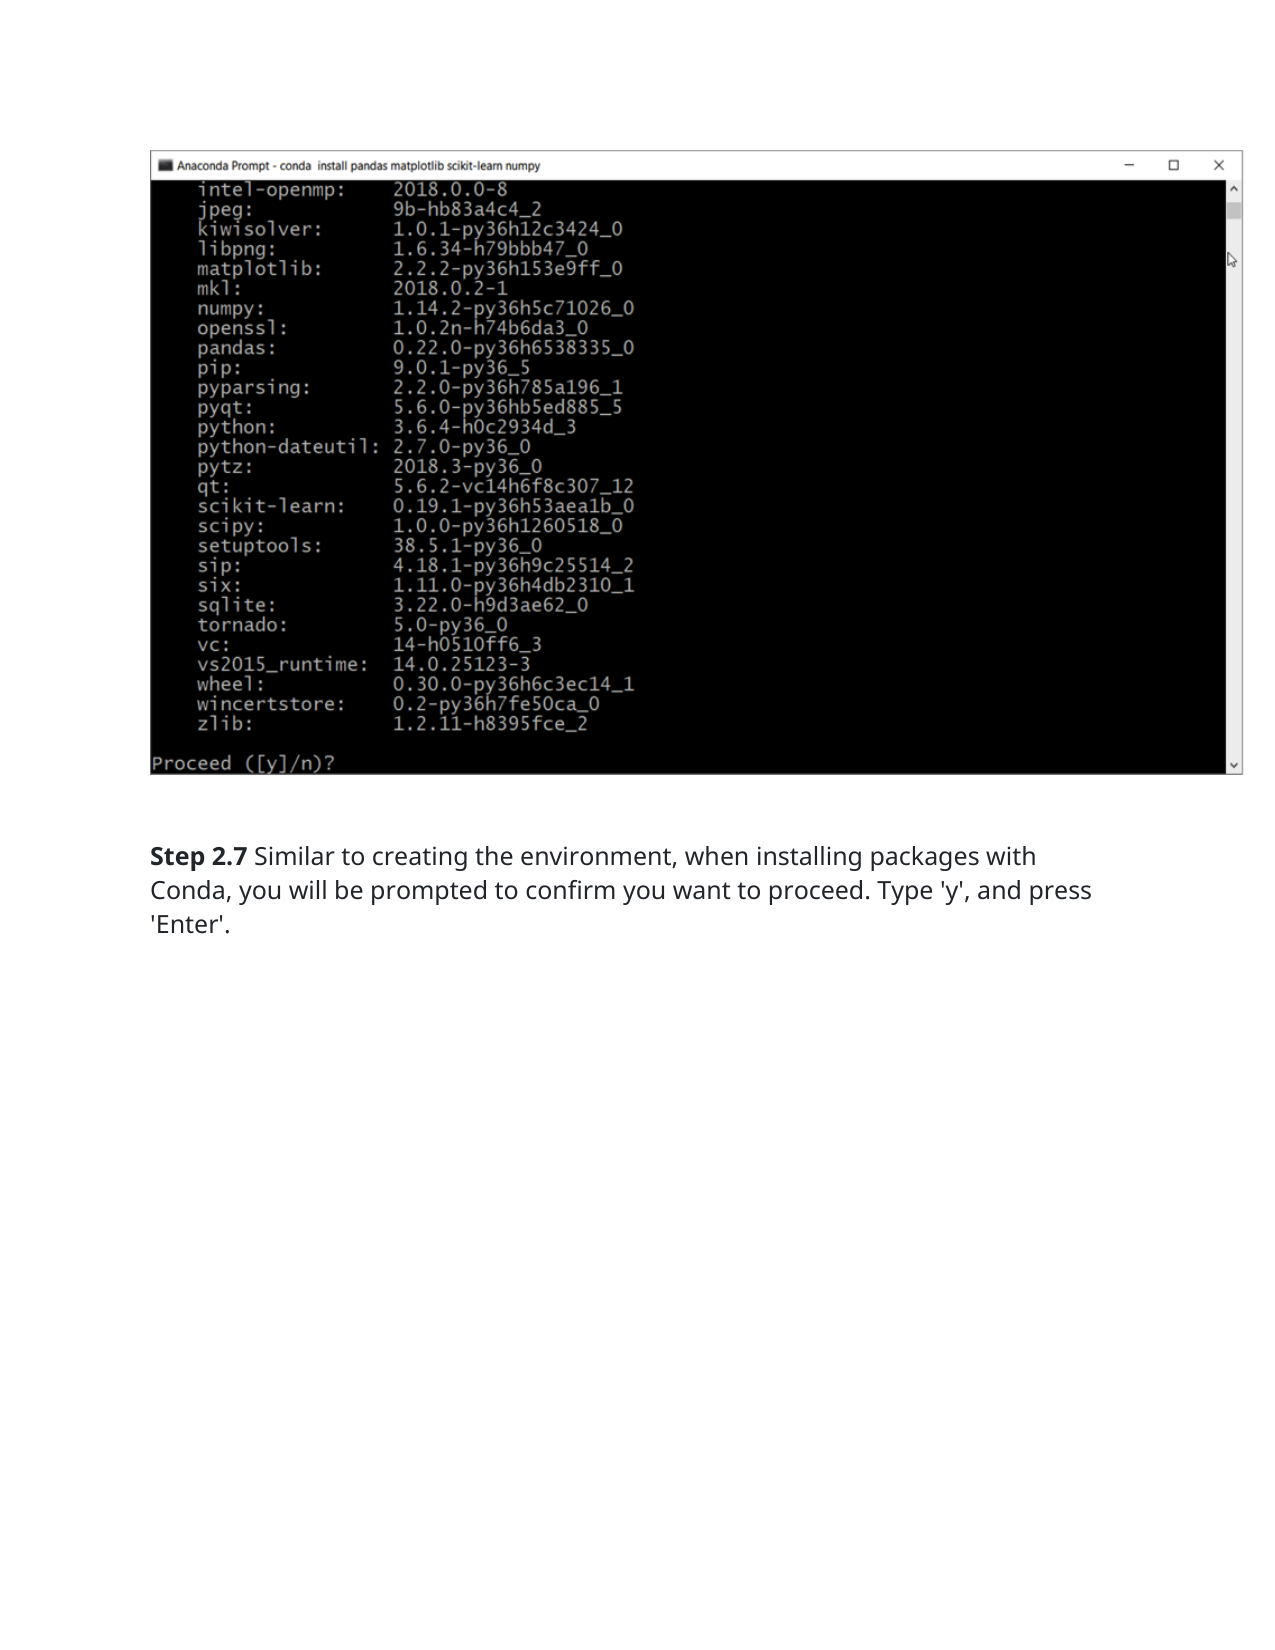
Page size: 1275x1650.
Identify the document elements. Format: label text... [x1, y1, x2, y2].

text Step 2.7 Similar to creating the environment, when installing packages with Conda, you will be prompted to confirm you want to proceed. Type 'y', and press 'Enter'. [150, 838, 1125, 940]
picture [150, 150, 1244, 775]
